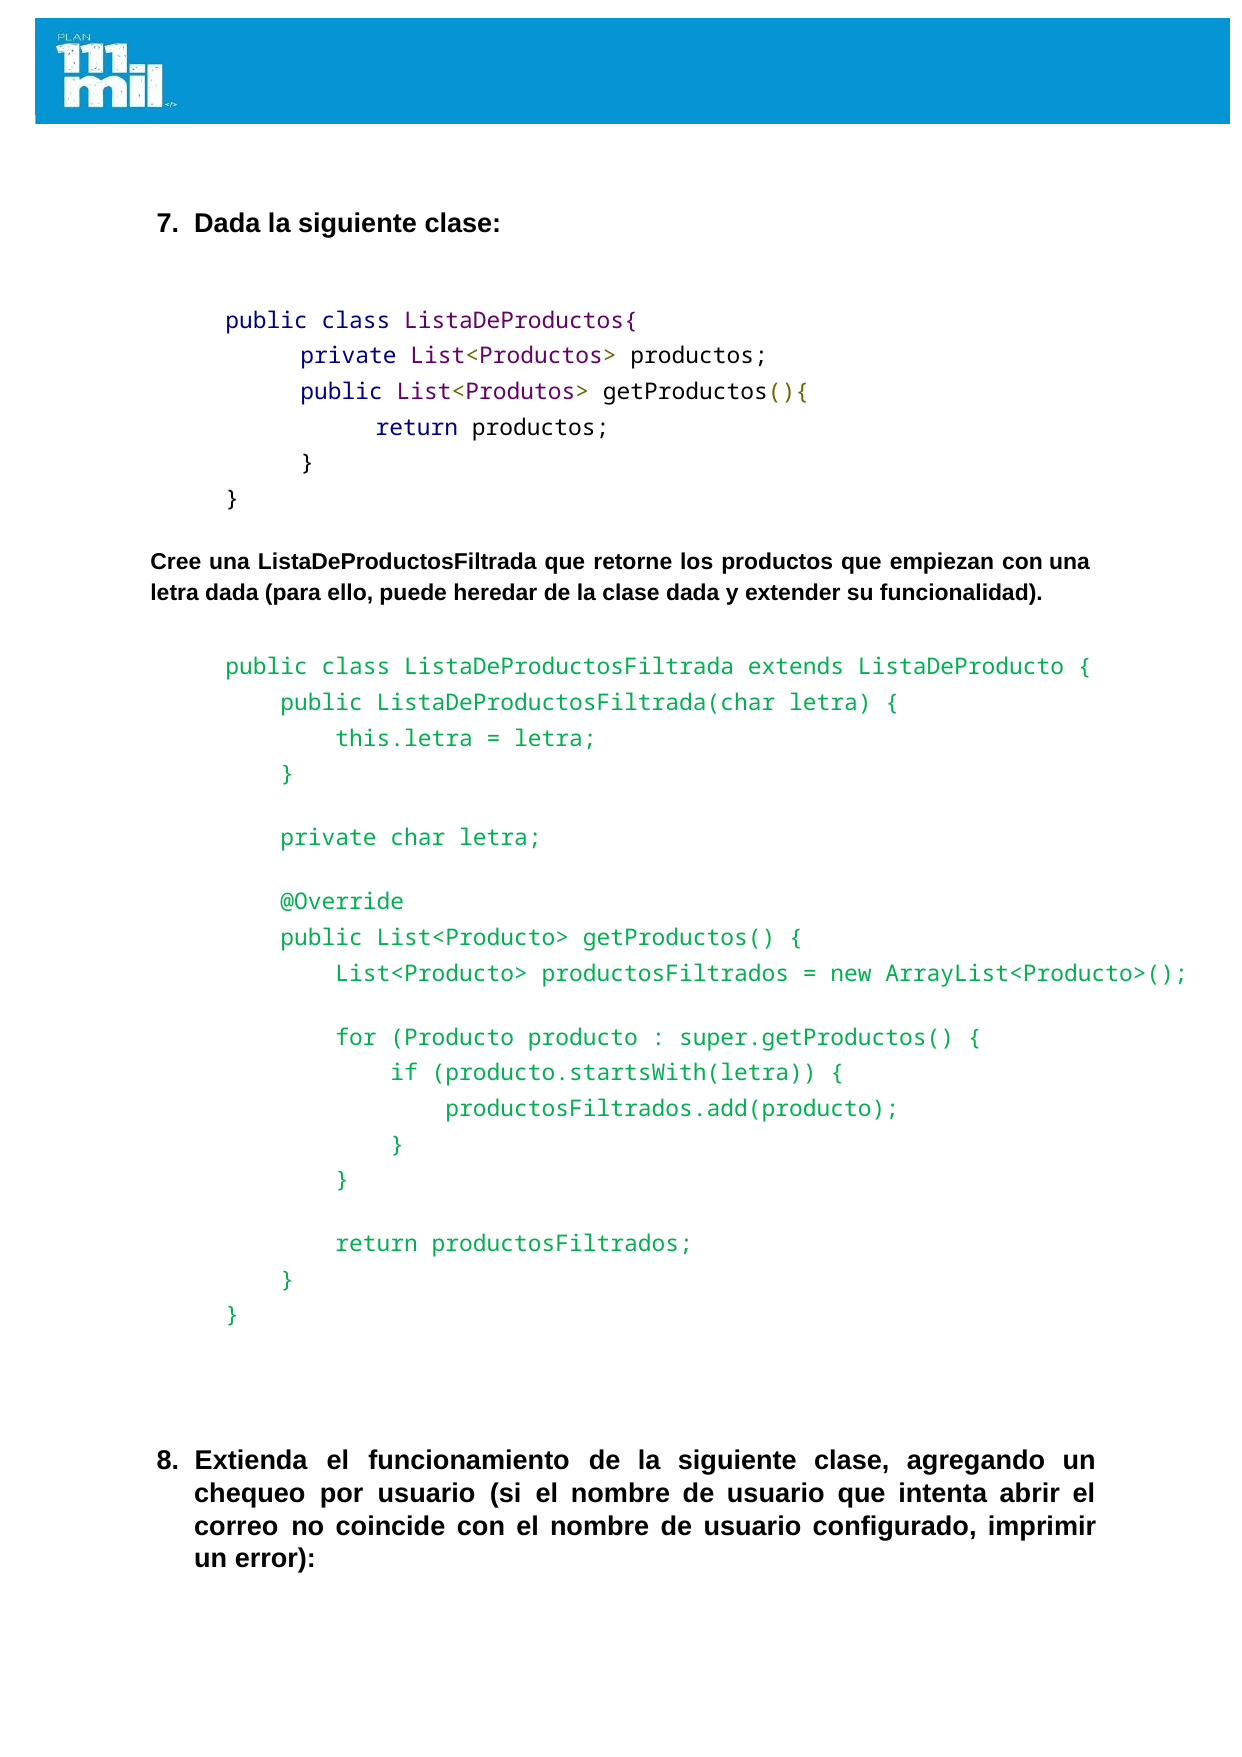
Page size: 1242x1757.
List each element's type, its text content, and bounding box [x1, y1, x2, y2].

text Cree una ListaDeProductosFiltrada que retorne los productos que empiezan con una letra dada (para ello, puede heredar de la clase dada y extender su funcionalidad). [150, 548, 1094, 606]
text } [225, 1298, 1239, 1330]
text return productos; [375, 410, 1239, 442]
text return productosFiltrados; [225, 1227, 1239, 1258]
text public List<Producto> getProductos() { [225, 921, 1239, 952]
text } [225, 1163, 1239, 1194]
picture [74, 35, 90, 40]
text for (Producto producto : super.getProductos() { [225, 1021, 1239, 1052]
text private List<Productos> productos; [300, 339, 1239, 370]
text } [225, 1263, 1239, 1294]
text 8. Extienda el funcionamiento de la siguiente clase, agregando un chequeo por usuario (si el nombre de usuario que intenta abrir el correo no coincide con el nombre de usuario configurado, imprimir un error): [156, 1444, 1096, 1574]
picture [56, 34, 164, 108]
text @Override [225, 885, 1239, 917]
text } [225, 1127, 1239, 1159]
text List<Producto> productosFiltrados = new ArrayList<Producto>(); [225, 957, 1239, 988]
text 7. Dada la siguiente clase: [156, 207, 1239, 238]
picture [167, 102, 177, 106]
text if (producto.startsWith(letra)) { [225, 1056, 1239, 1087]
text private char letra; [225, 821, 1239, 852]
text } [300, 446, 1239, 477]
text this.letra = letra; [225, 722, 1239, 753]
text public List<Produtos> getProductos(){ [300, 375, 1239, 406]
text public ListaDeProductosFiltrada(char letra) { [225, 686, 1239, 717]
text } [225, 757, 1239, 788]
text productosFiltrados.add(producto); [225, 1092, 1239, 1123]
text public class ListaDeProductosFiltrada extends ListaDeProducto { [225, 650, 1239, 682]
text } [225, 482, 1239, 513]
text public class ListaDeProductos{ [225, 303, 1239, 335]
